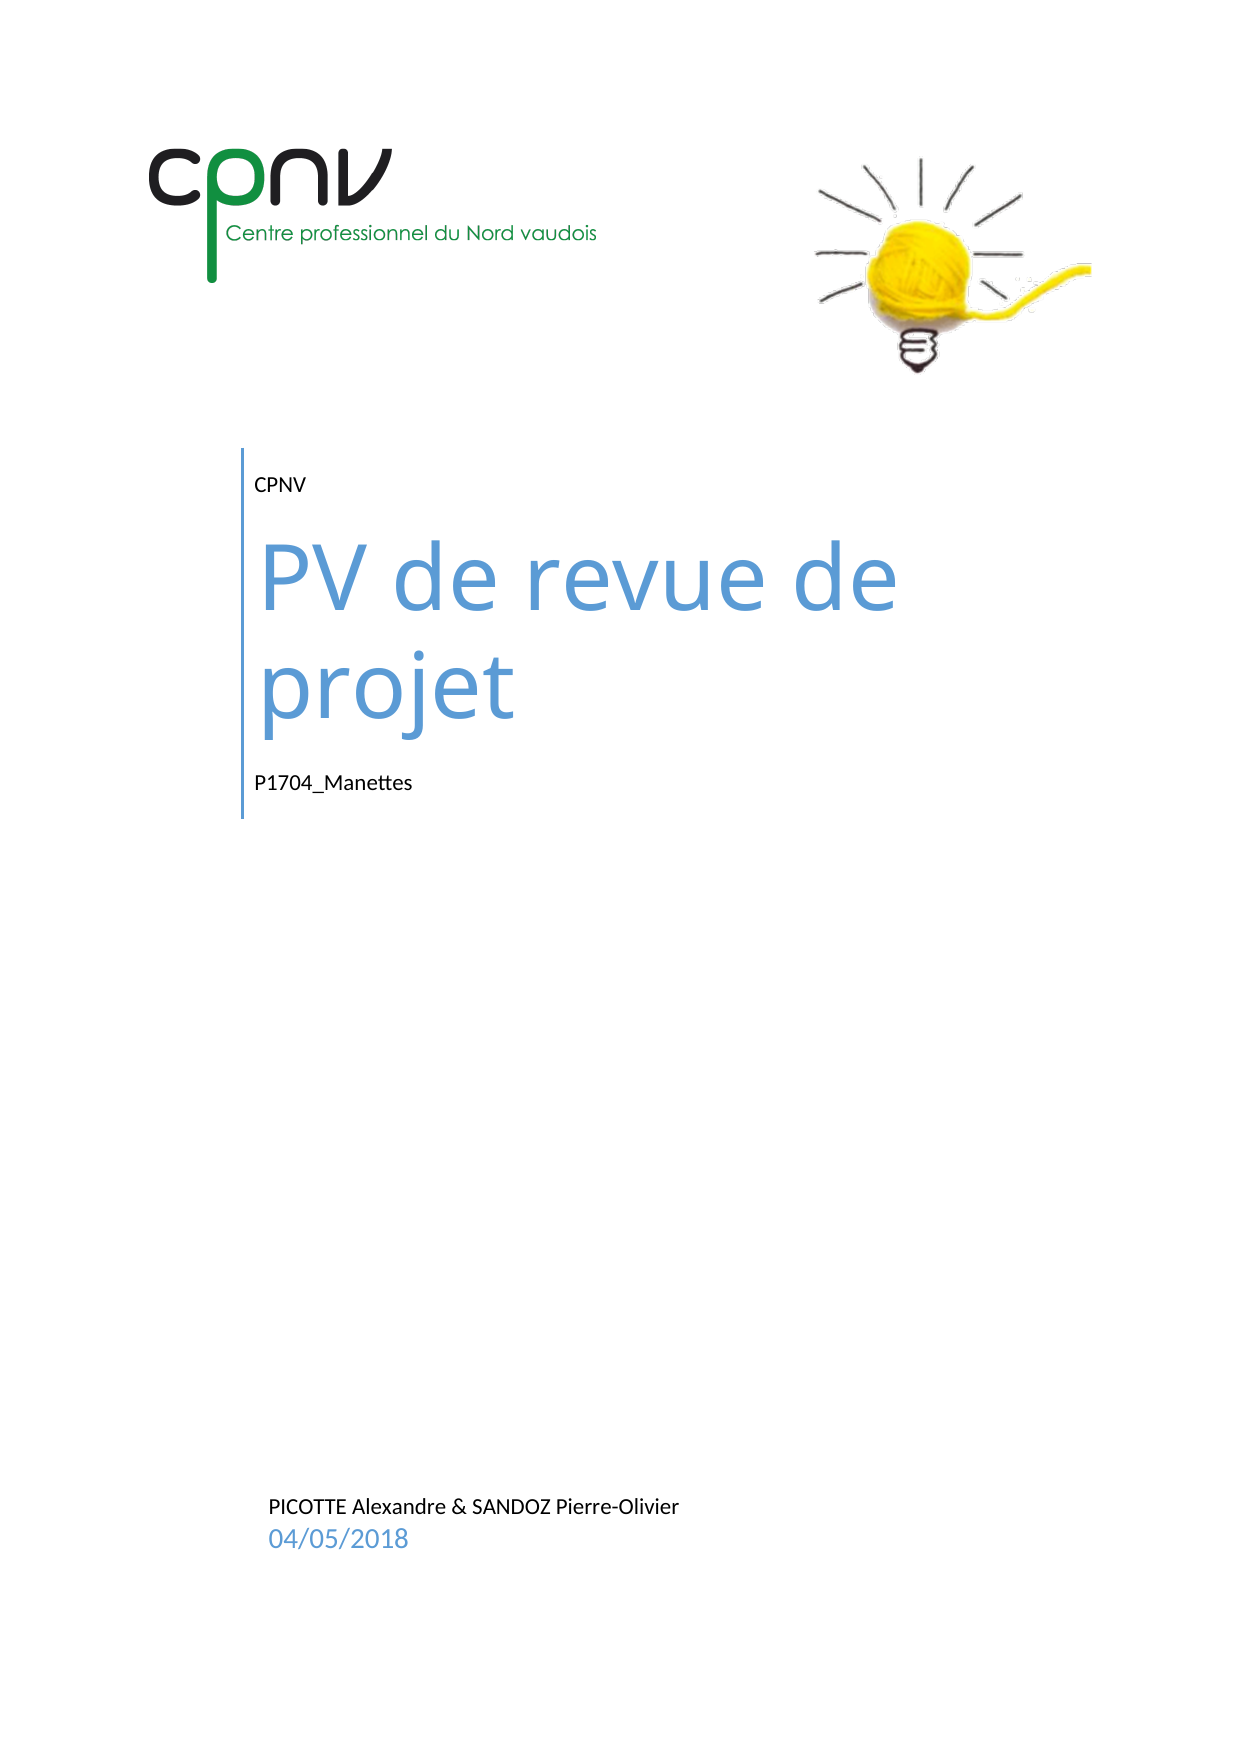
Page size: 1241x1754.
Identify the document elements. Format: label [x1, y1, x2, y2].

picture [147, 147, 598, 284]
picture [803, 147, 1093, 378]
